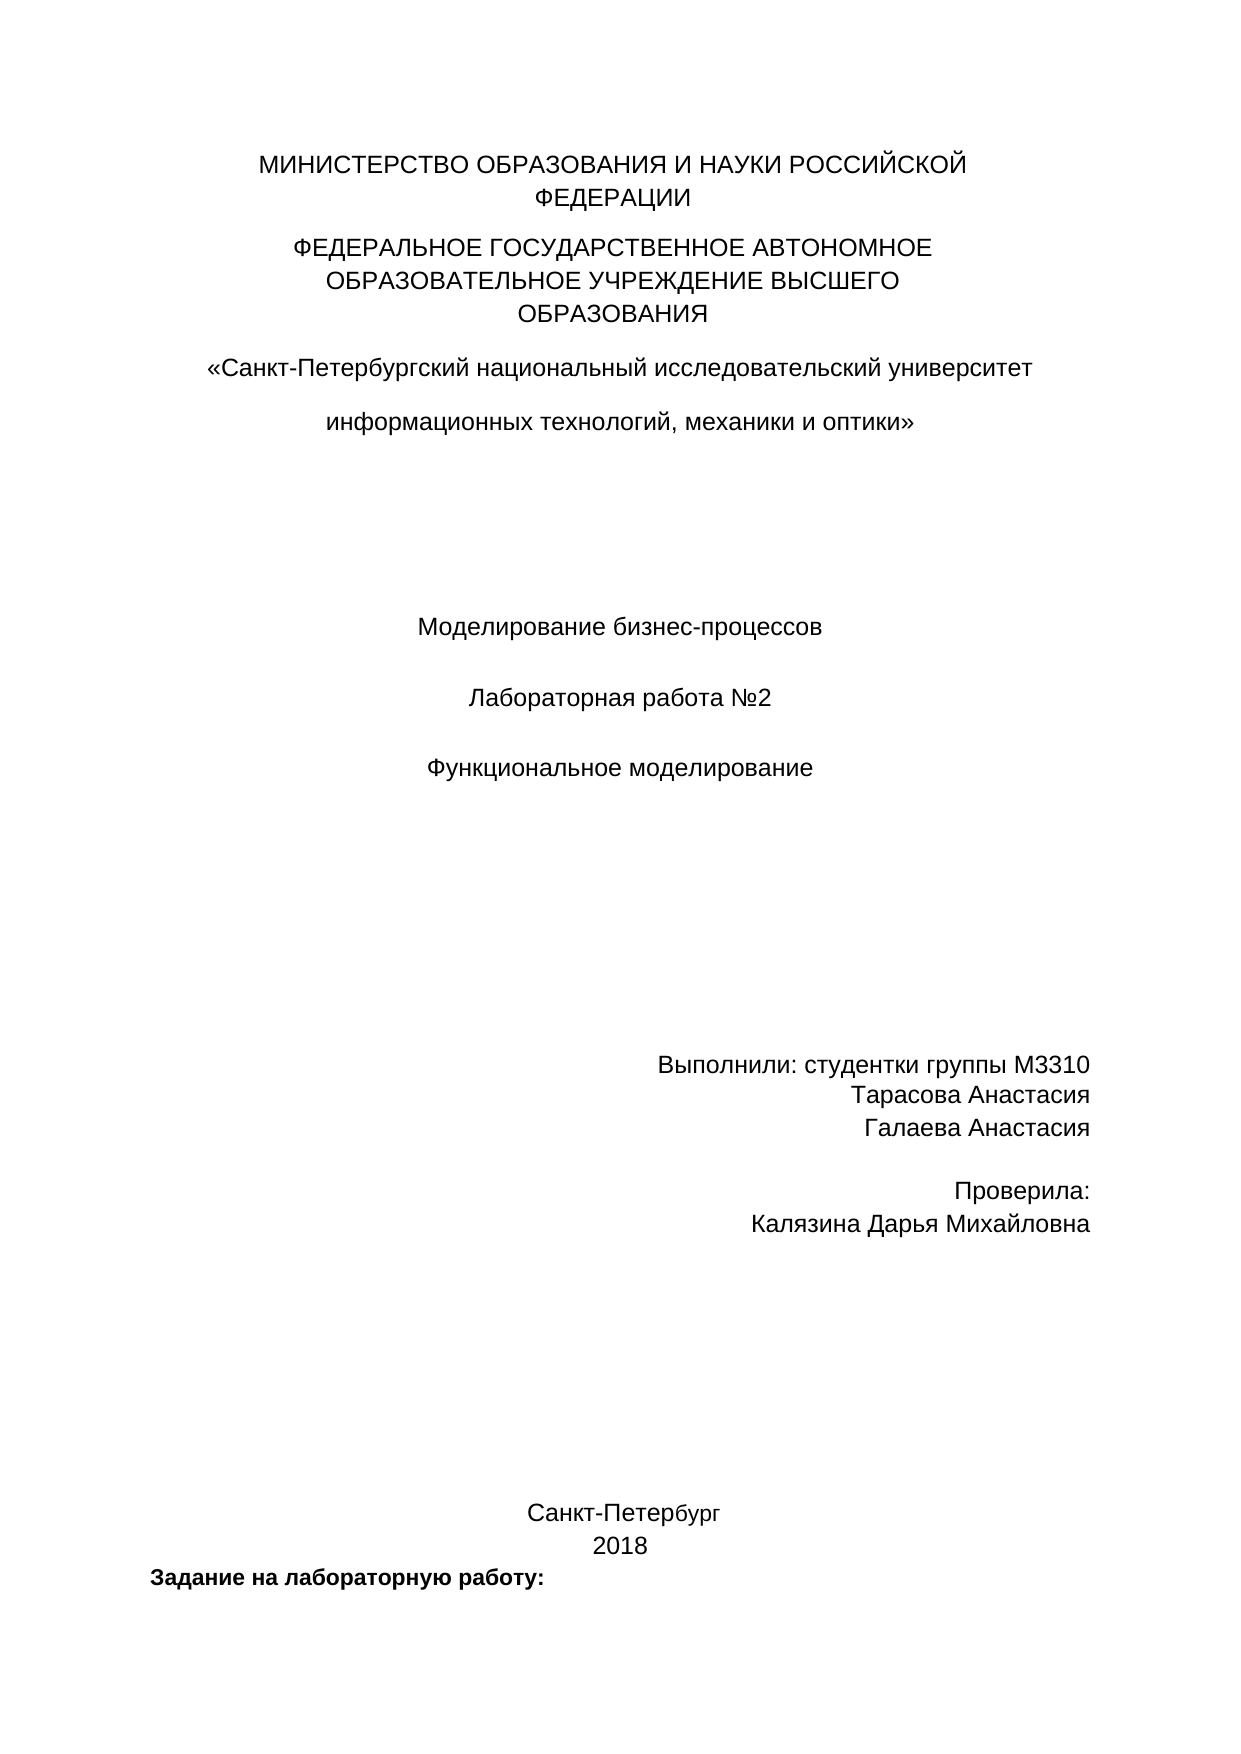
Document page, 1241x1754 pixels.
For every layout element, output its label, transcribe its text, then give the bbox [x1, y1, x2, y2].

text Тарасова Анастасия [150, 1080, 1090, 1109]
text Моделирование бизнес-процессов [150, 612, 1090, 641]
text информационных технологий, механики и оптики» [150, 406, 1090, 435]
text Галаева Анастасия [150, 1113, 1090, 1142]
text «Санкт-Петербургский национальный исследовательский университет [150, 353, 1090, 381]
text ФЕДЕРАЛЬНОЕ ГОСУДАРСТВЕННОЕ АВТОНОМНОЕ ОБРАЗОВАТЕЛЬНОЕ УЧРЕЖДЕНИЕ ВЫСШЕГО ОБРАЗОВАНИЯ [239, 233, 986, 327]
text Лабораторная работа №2 [150, 683, 1090, 712]
text Санкт-Петербург [150, 1498, 1090, 1527]
text Выполнили: студентки группы М3310 [150, 1050, 1090, 1079]
text Функциональное моделирование [150, 753, 1090, 782]
text Проверила: [150, 1176, 1090, 1205]
text Задание на лабораторную работу: [150, 1564, 1090, 1590]
text Калязина Дарья Михайловна [150, 1209, 1090, 1238]
text 2018 [150, 1531, 1090, 1560]
text МИНИСТЕРСТВО ОБРАЗОВАНИЯ И НАУКИ РОССИЙСКОЙ ФЕДЕРАЦИИ [239, 150, 986, 212]
